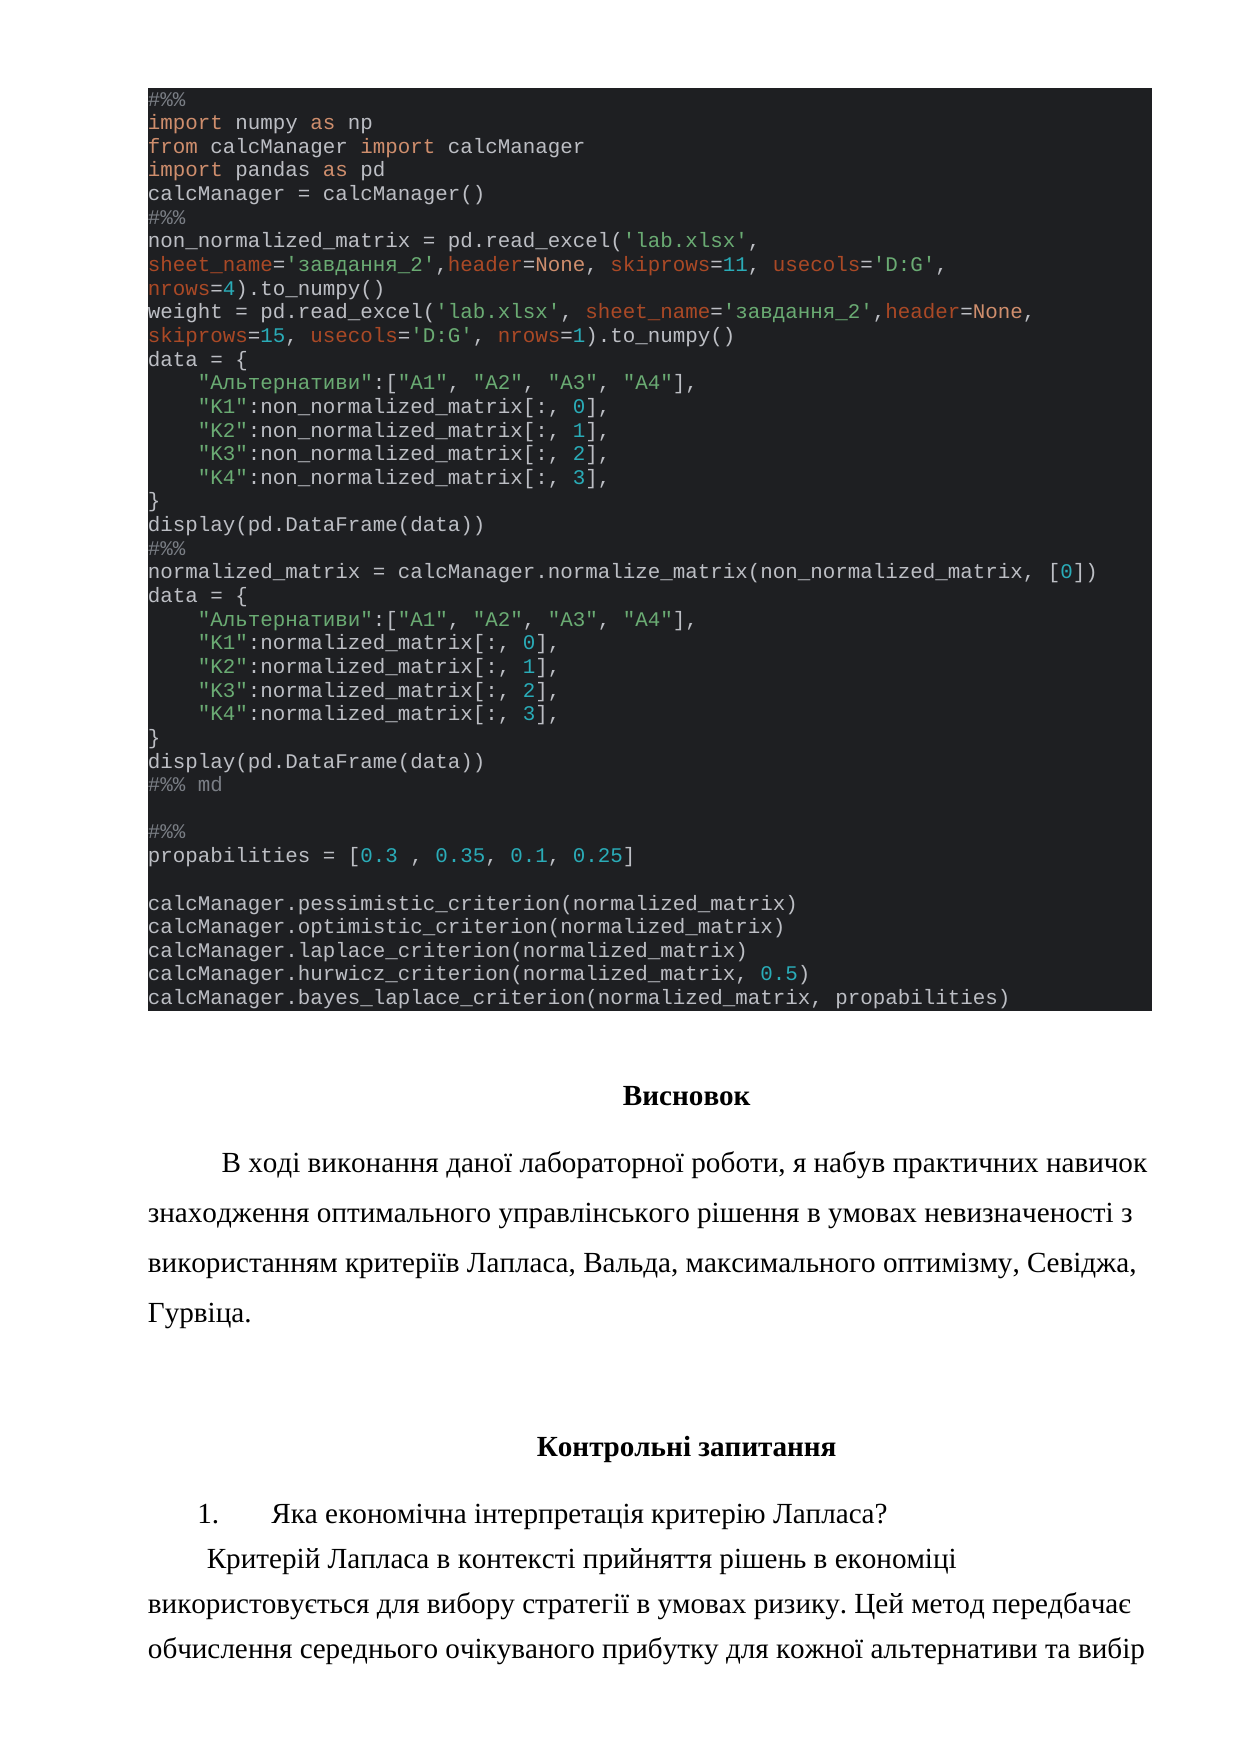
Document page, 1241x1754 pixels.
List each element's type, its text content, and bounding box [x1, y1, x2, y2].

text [148, 1541, 1152, 1665]
text #%% import numpy as np from calcManager import calcManager import pandas as pd calcManager = calcManager() #%% non_normalized_matrix = pd.read_excel('lab.xlsx', sheet_name='завдання_2',header=None, skiprows=11, usecols='D:G', nrows=4).to_numpy() weight = pd.read_excel('lab.xlsx', sheet_name='завдання_2',header=None, skiprows=15, usecols='D:G', nrows=1).to_numpy() data = { "Альтернативи":["А1", "A2", "A3", "A4"], "K1":non_normalized_matrix[:, 0], "K2":non_normalized_matrix[:, 1], "K3":non_normalized_matrix[:, 2], "K4":non_normalized_matrix[:, 3], } display(pd.DataFrame(data)) #%% normalized_matrix = calcManager.normalize_matrix(non_normalized_matrix, [0]) data = { "Альтернативи":["А1", "A2", "A3", "A4"], "K1":normalized_matrix[:, 0], "K2":normalized_matrix[:, 1], "K3":normalized_matrix[:, 2], "K4":normalized_matrix[:, 3], } display(pd.DataFrame(data)) #%% md #%% propabilities = [0.3 , 0.35, 0.1, 0.25] calcManager.pessimistic_criterion(normalized_matrix) calcManager.optimistic_criterion(normalized_matrix) calcManager.laplace_criterion(normalized_matrix) calcManager.hurwicz_criterion(normalized_matrix, 0.5) calcManager.bayes_laplace_criterion(normalized_matrix, propabilities) [148, 88, 1152, 1011]
list Яка економічна інтерпретація критерію Лапласа? [197, 1497, 1152, 1530]
text Контрольні запитання [148, 1429, 1152, 1463]
text Висновок [148, 1078, 1152, 1111]
text В ході виконання даної лабораторної роботи, я набув практичних навичок знаходження оптимального управлінського рішення в умовах невизначеності з використанням критеріїв Лапласа, Вальда, максимального оптимізму, Севіджа, Гурвіца. [148, 1145, 1152, 1329]
